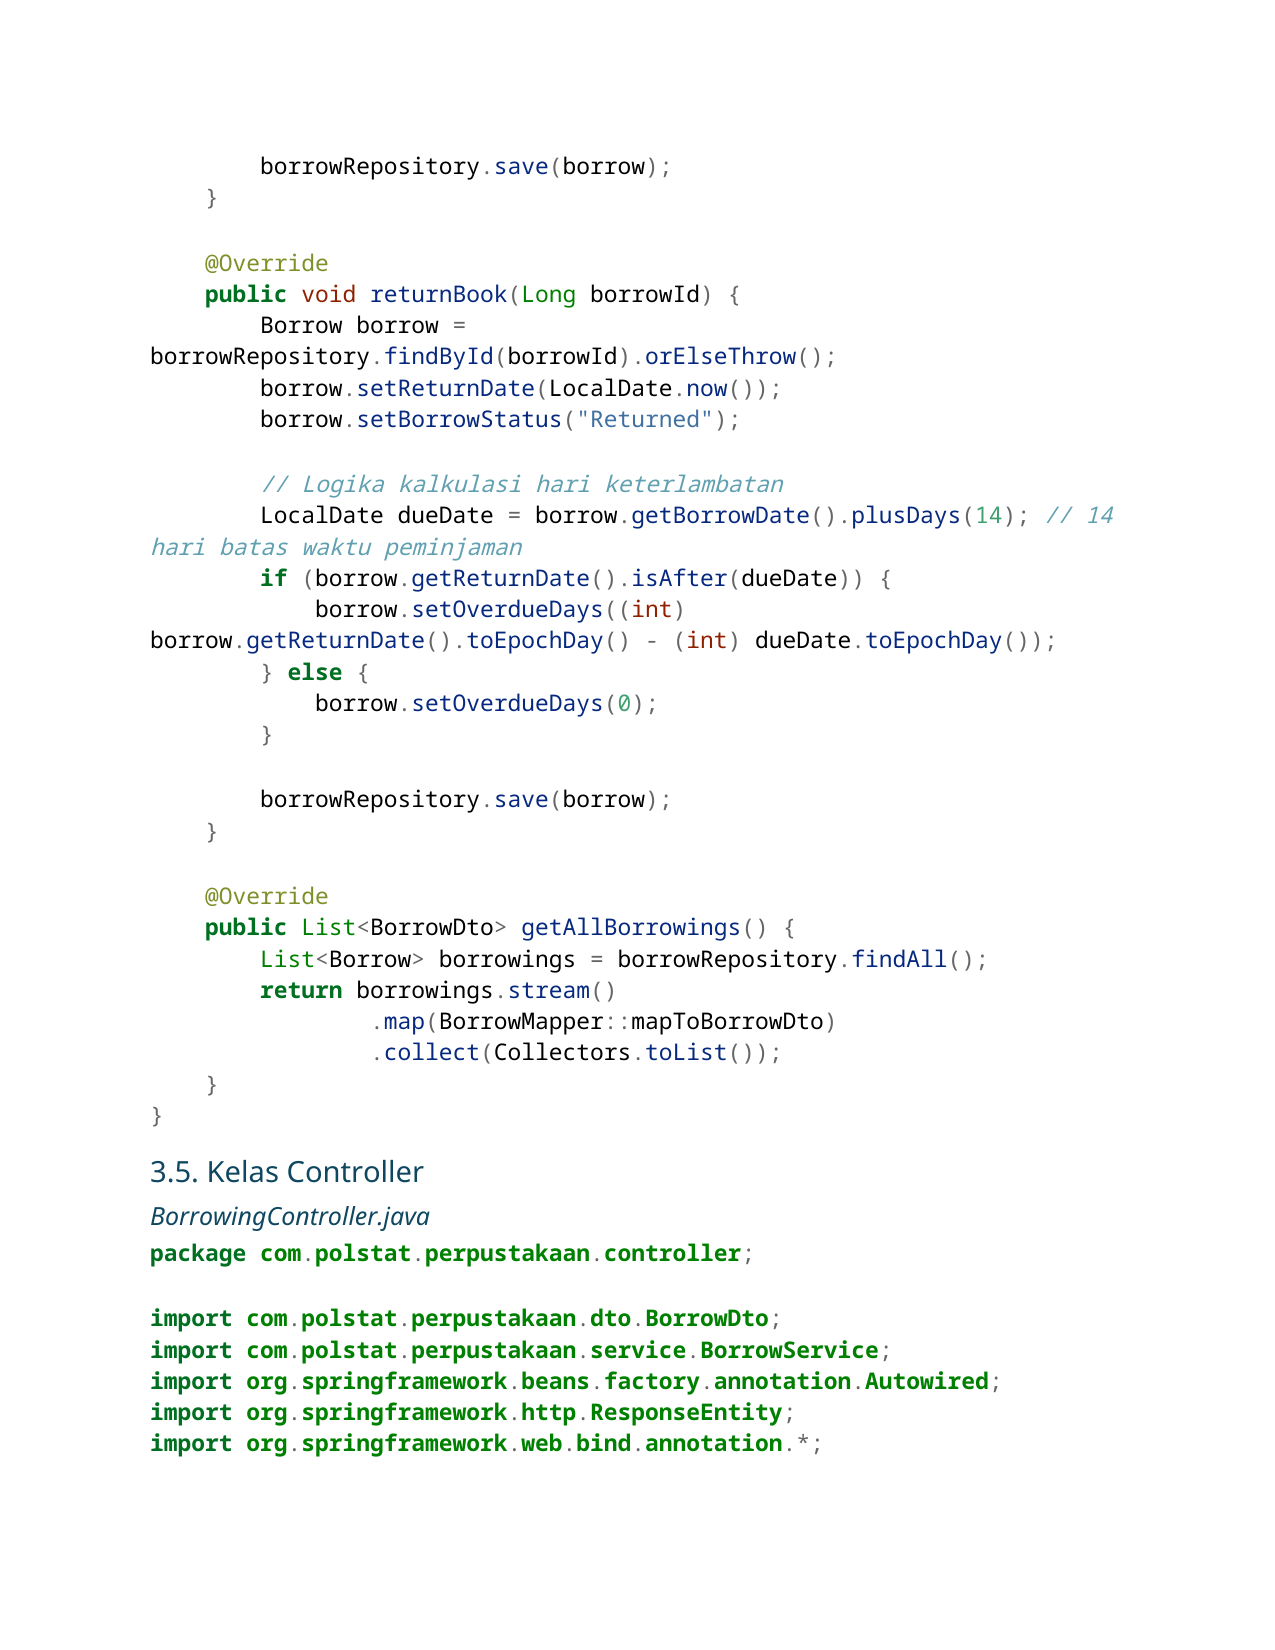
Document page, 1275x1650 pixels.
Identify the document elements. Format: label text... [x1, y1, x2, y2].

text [150, 150, 1125, 1130]
subtitle 3.5. Kelas Controller [150, 1151, 1125, 1191]
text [150, 1237, 1125, 1493]
subtitle BorrowingController.java [150, 1199, 1125, 1233]
